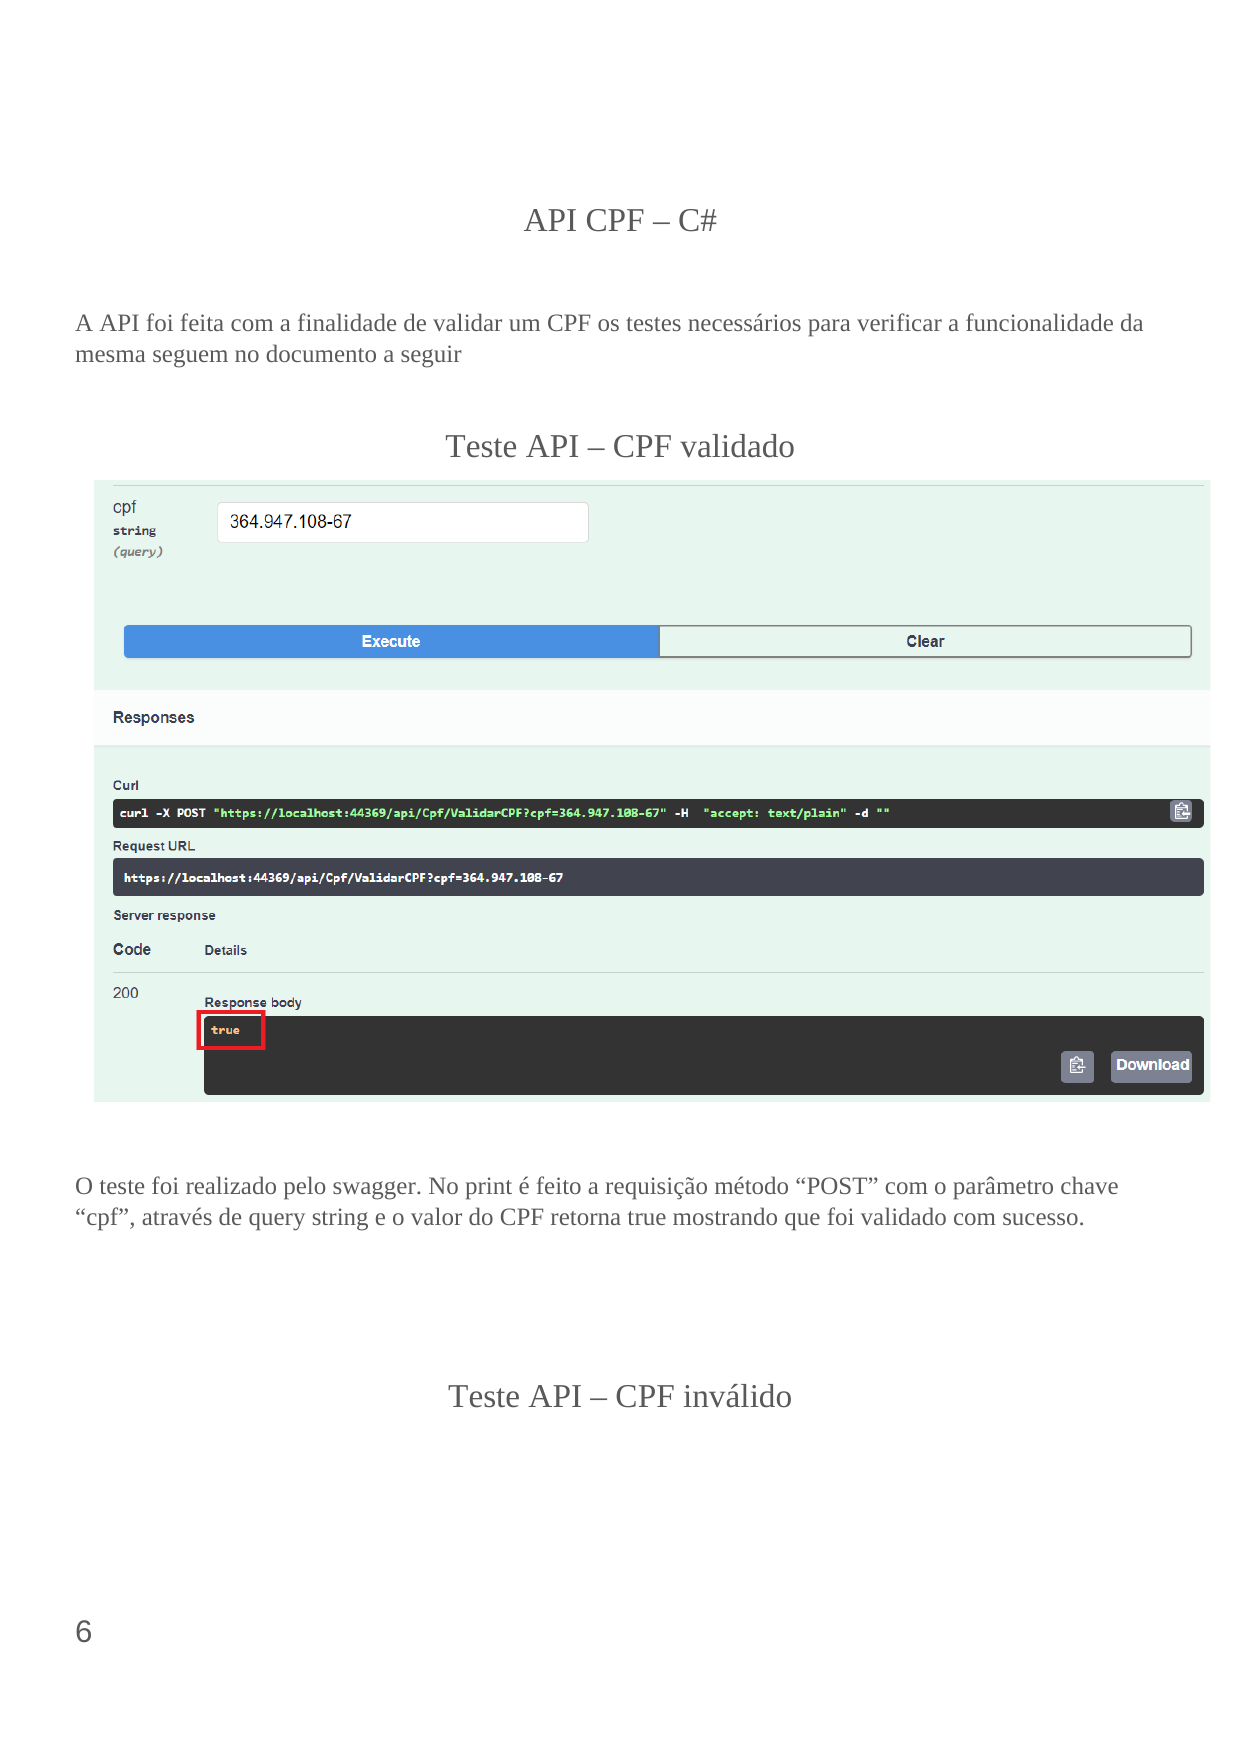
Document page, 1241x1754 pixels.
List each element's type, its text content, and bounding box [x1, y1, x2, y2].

text API CPF – C# [75, 201, 1165, 239]
text Teste API – CPF inválido [75, 1376, 1165, 1414]
text O teste foi realizado pelo swagger. No print é feito a requisição método “POST” com o parâmetro chave “cpf”, através de query string e o valor do CPF retorna true mostrando que foi validado com sucesso. [75, 1171, 1165, 1231]
text Teste API – CPF validado [75, 427, 1165, 465]
text A API foi feita com a finalidade de validar um CPF os testes necessários para verificar a funcionalidade da mesma seguem no documento a seguir [75, 308, 1165, 368]
